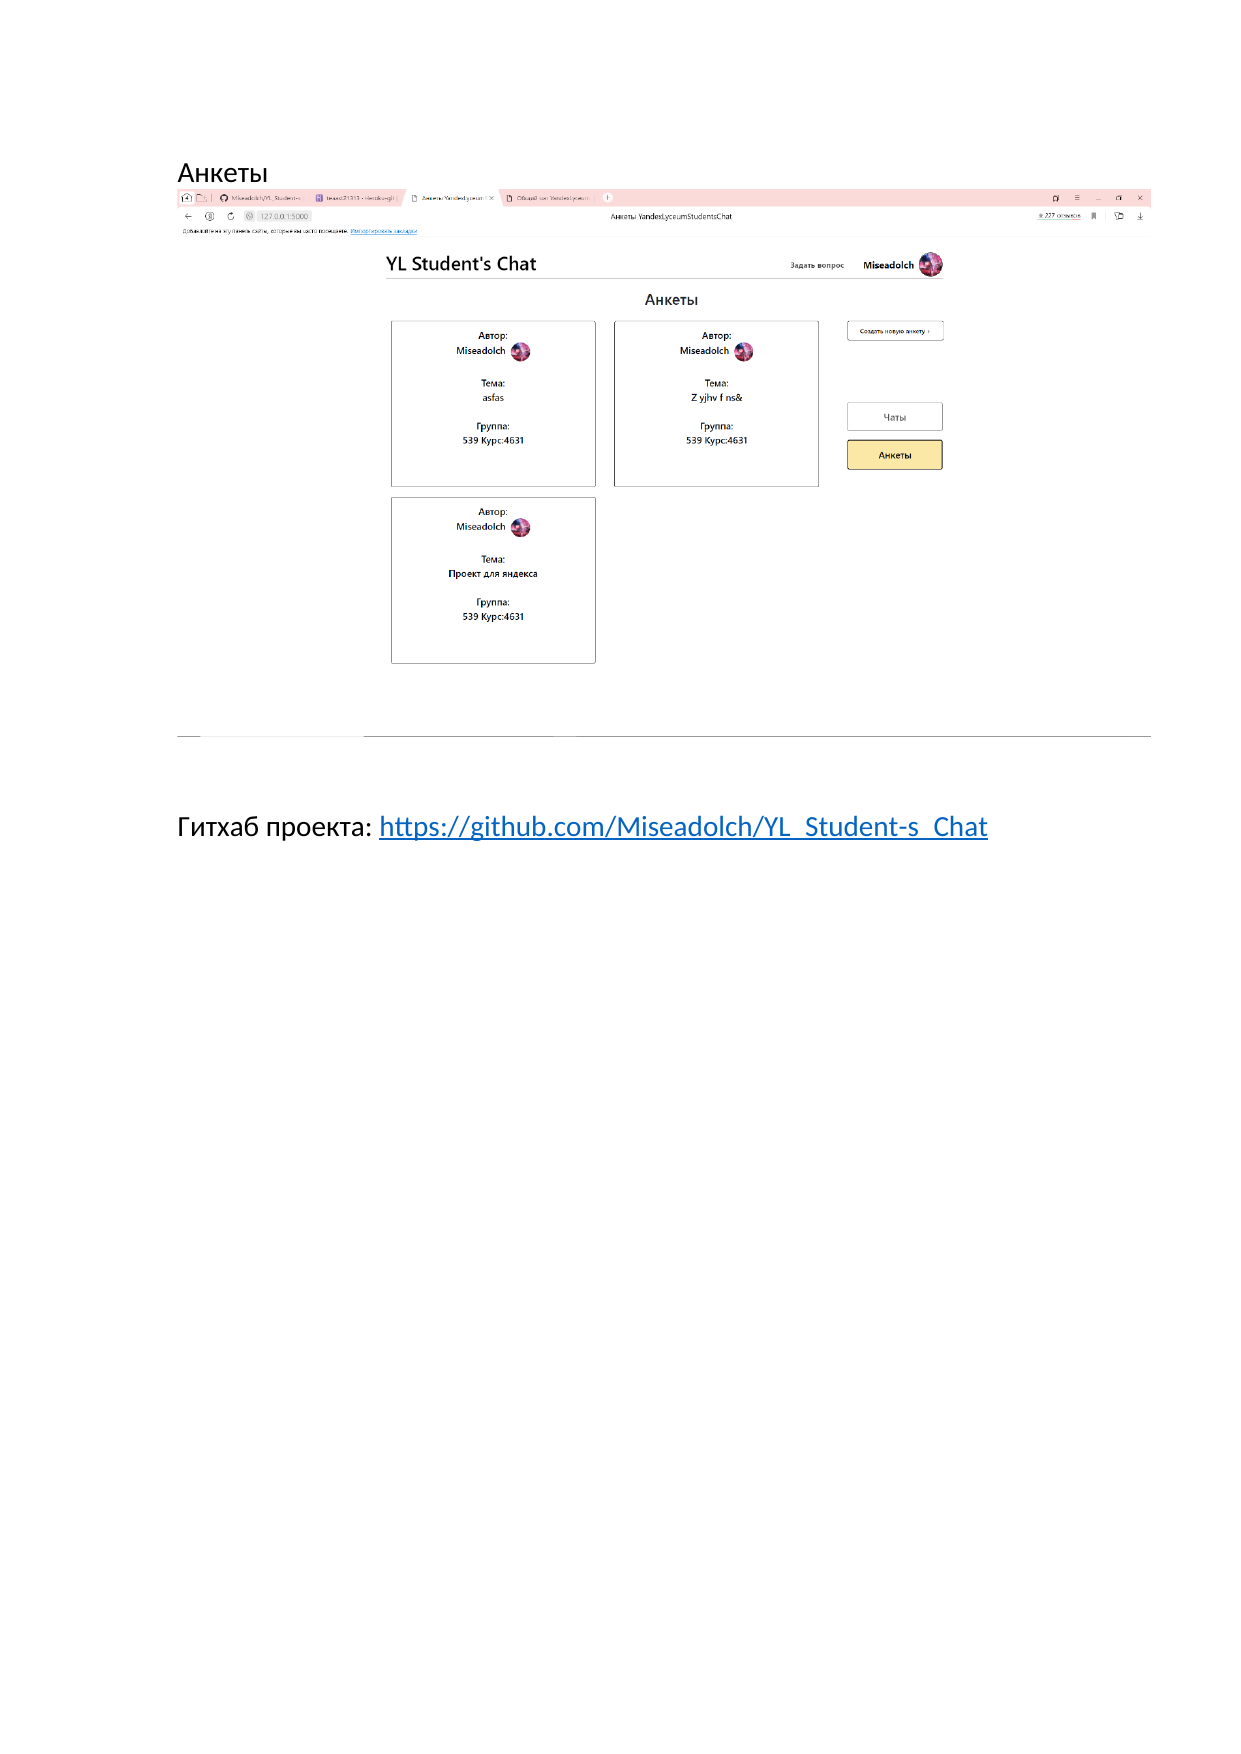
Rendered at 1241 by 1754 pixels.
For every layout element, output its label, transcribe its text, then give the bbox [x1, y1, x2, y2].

picture [177, 189, 1151, 737]
text Гитхаб проекта: https://github.com/Miseadolch/YL_Student-s_Chat [177, 808, 1152, 844]
